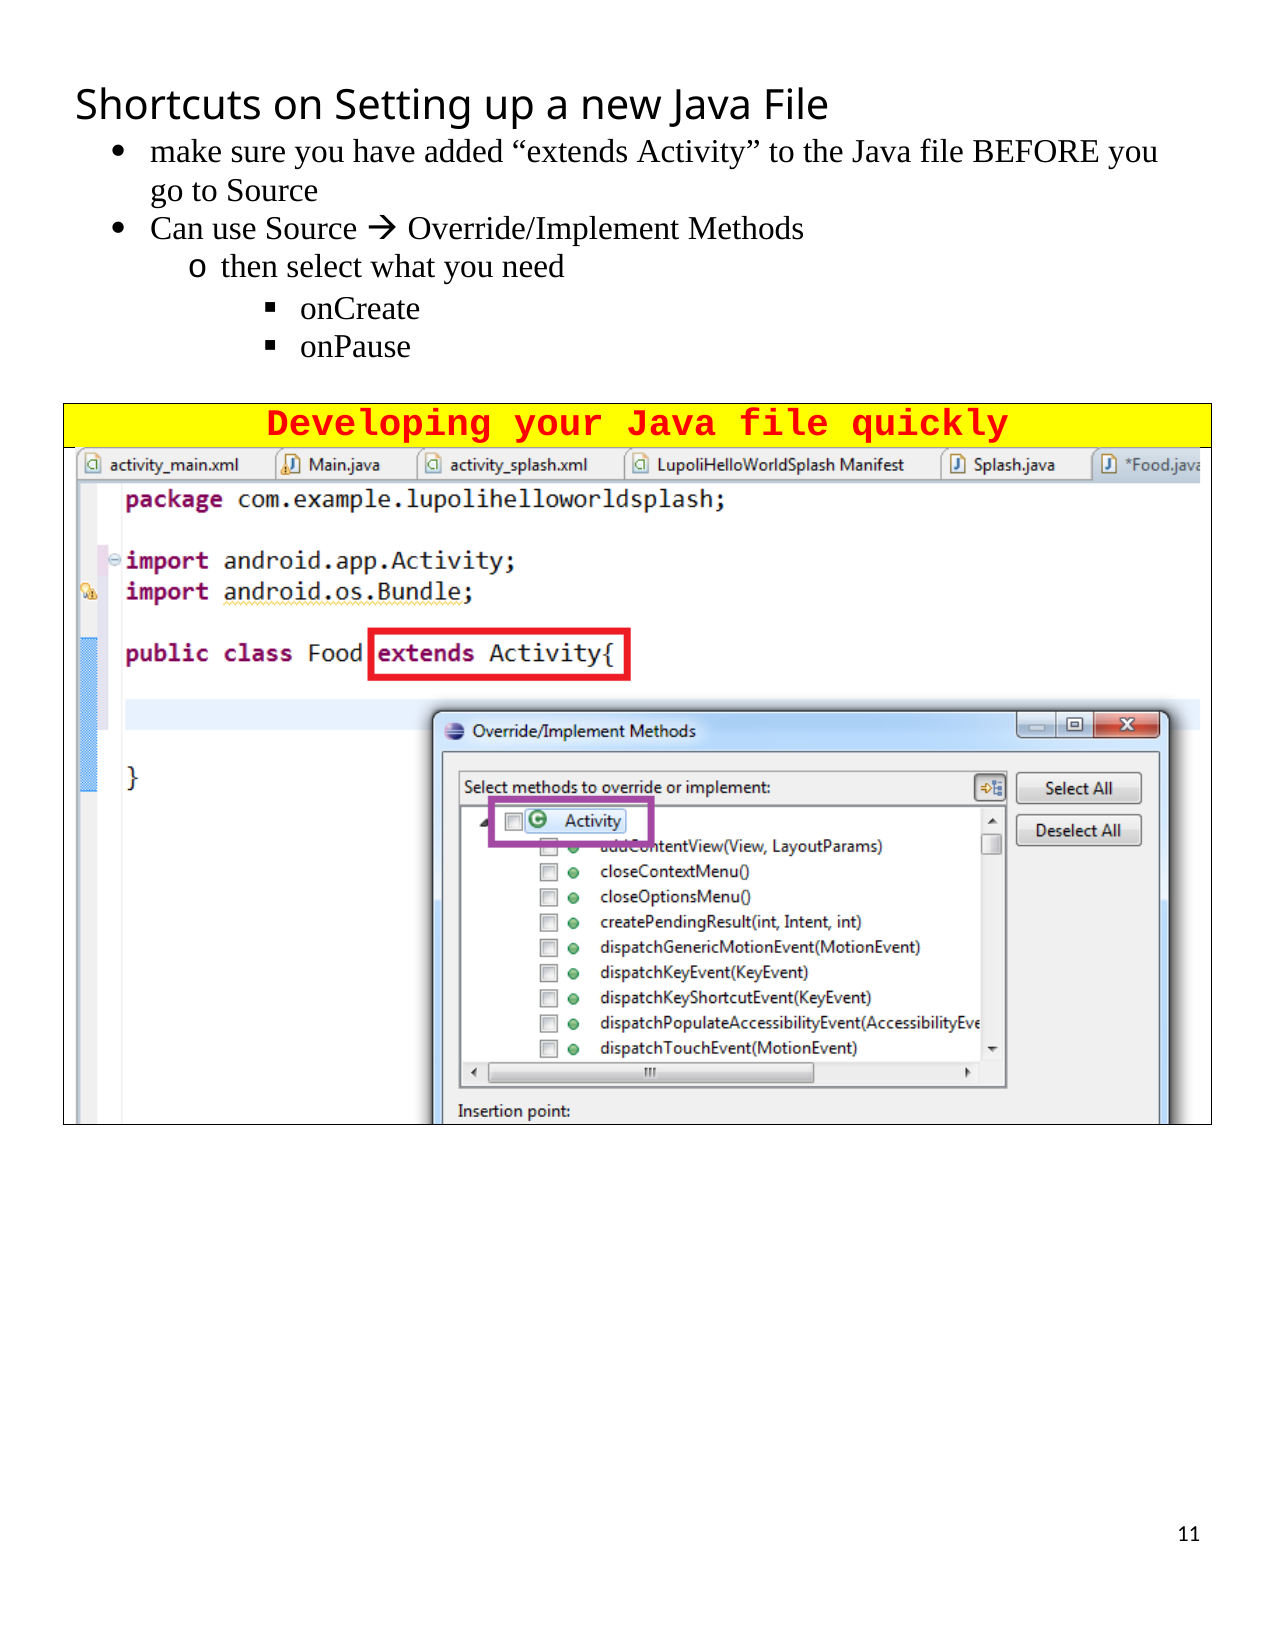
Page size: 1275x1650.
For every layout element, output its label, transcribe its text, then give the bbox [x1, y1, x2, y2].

table_cell [1200, 448, 1211, 1123]
table_cell [64, 448, 75, 1123]
list onPause [262, 326, 1200, 365]
text Shortcuts on Setting up a new Java File [75, 75, 1200, 132]
table_header Developing your Java file quickly [64, 404, 1211, 447]
list onCreate [262, 288, 1200, 326]
list then select what you need [187, 247, 1200, 288]
list Can use Source Override/Implement Methods [112, 208, 1200, 247]
list make sure you have added “extends Activity” to the Java file BEFORE you go to Source [112, 132, 1200, 208]
picture [75, 447, 1200, 1124]
